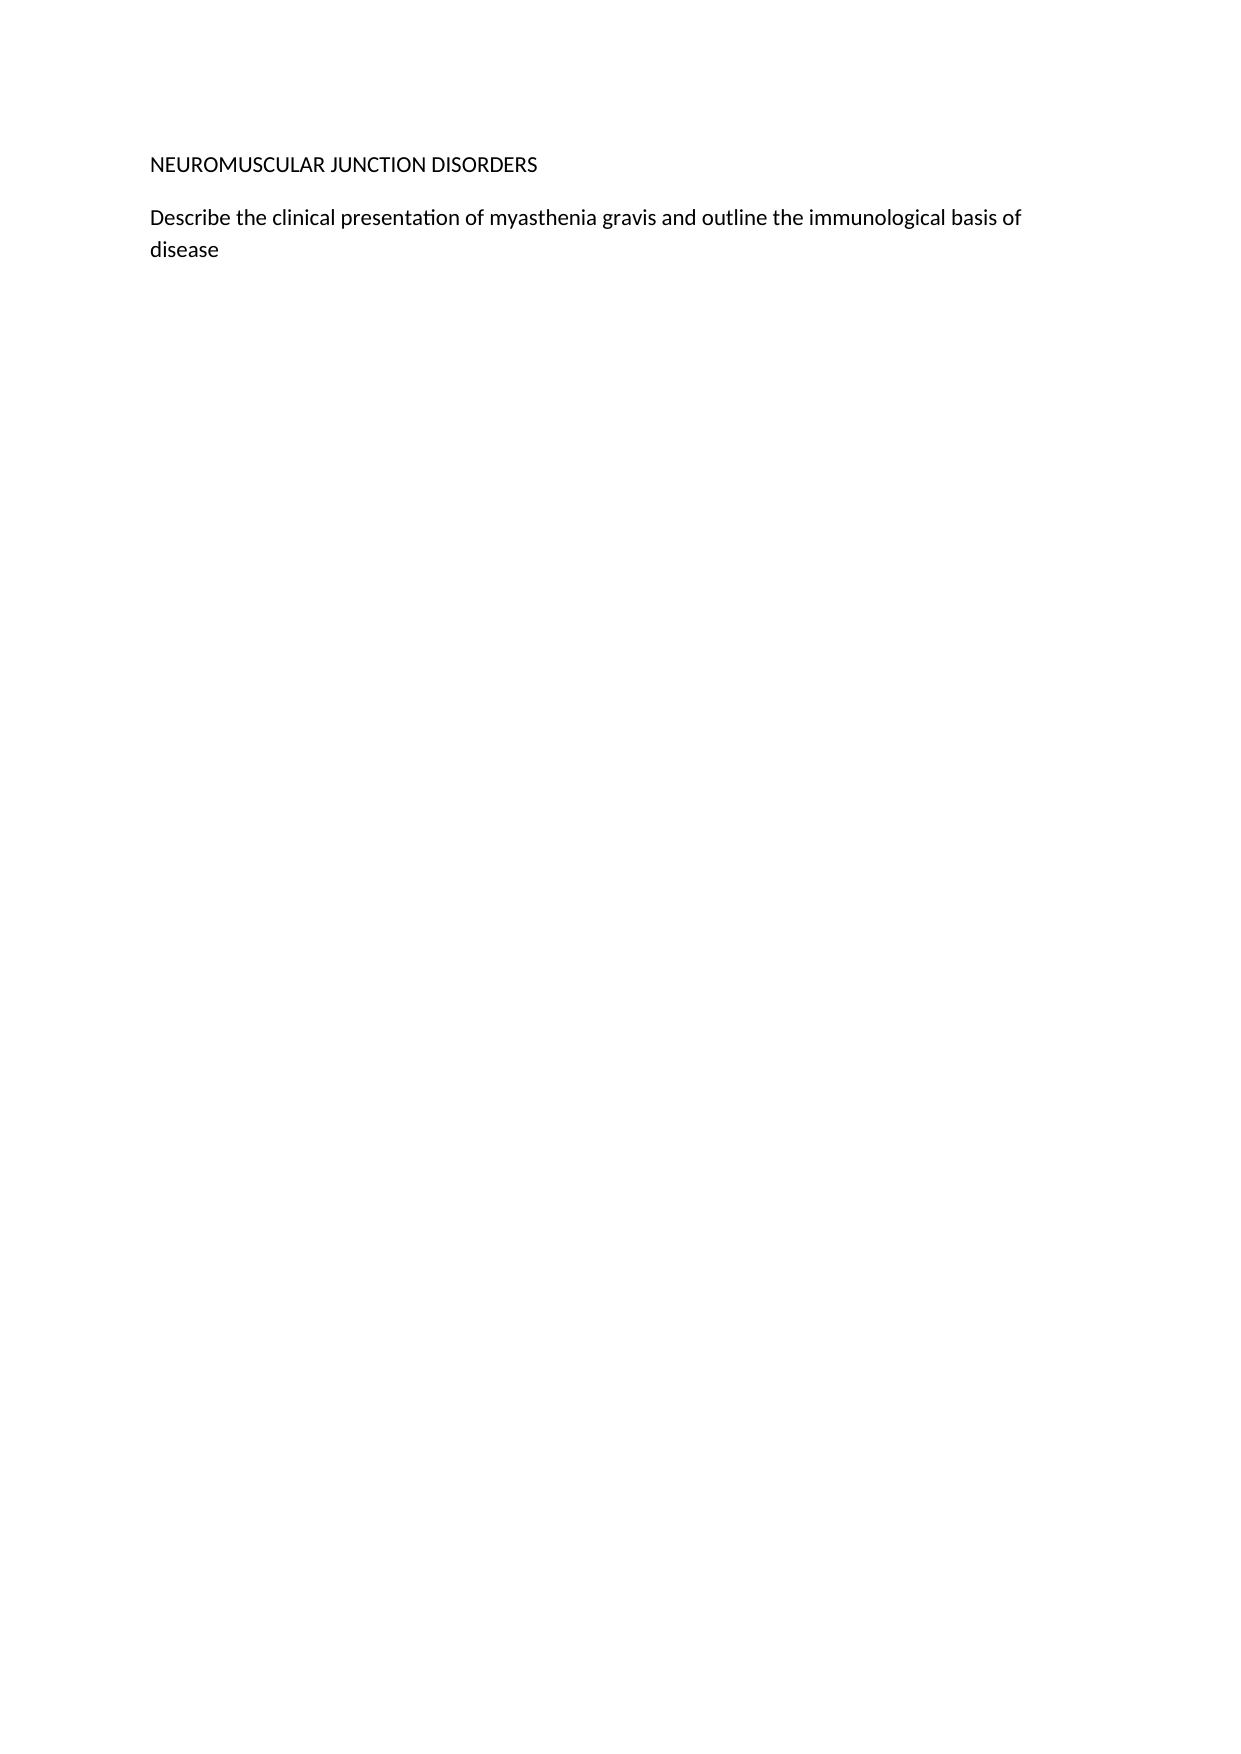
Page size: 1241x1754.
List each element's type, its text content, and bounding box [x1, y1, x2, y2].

text NEUROMUSCULAR JUNCTION DISORDERS [150, 150, 1090, 178]
text Describe the clinical presentation of myasthenia gravis and outline the immunological basis of disease [150, 203, 1090, 263]
